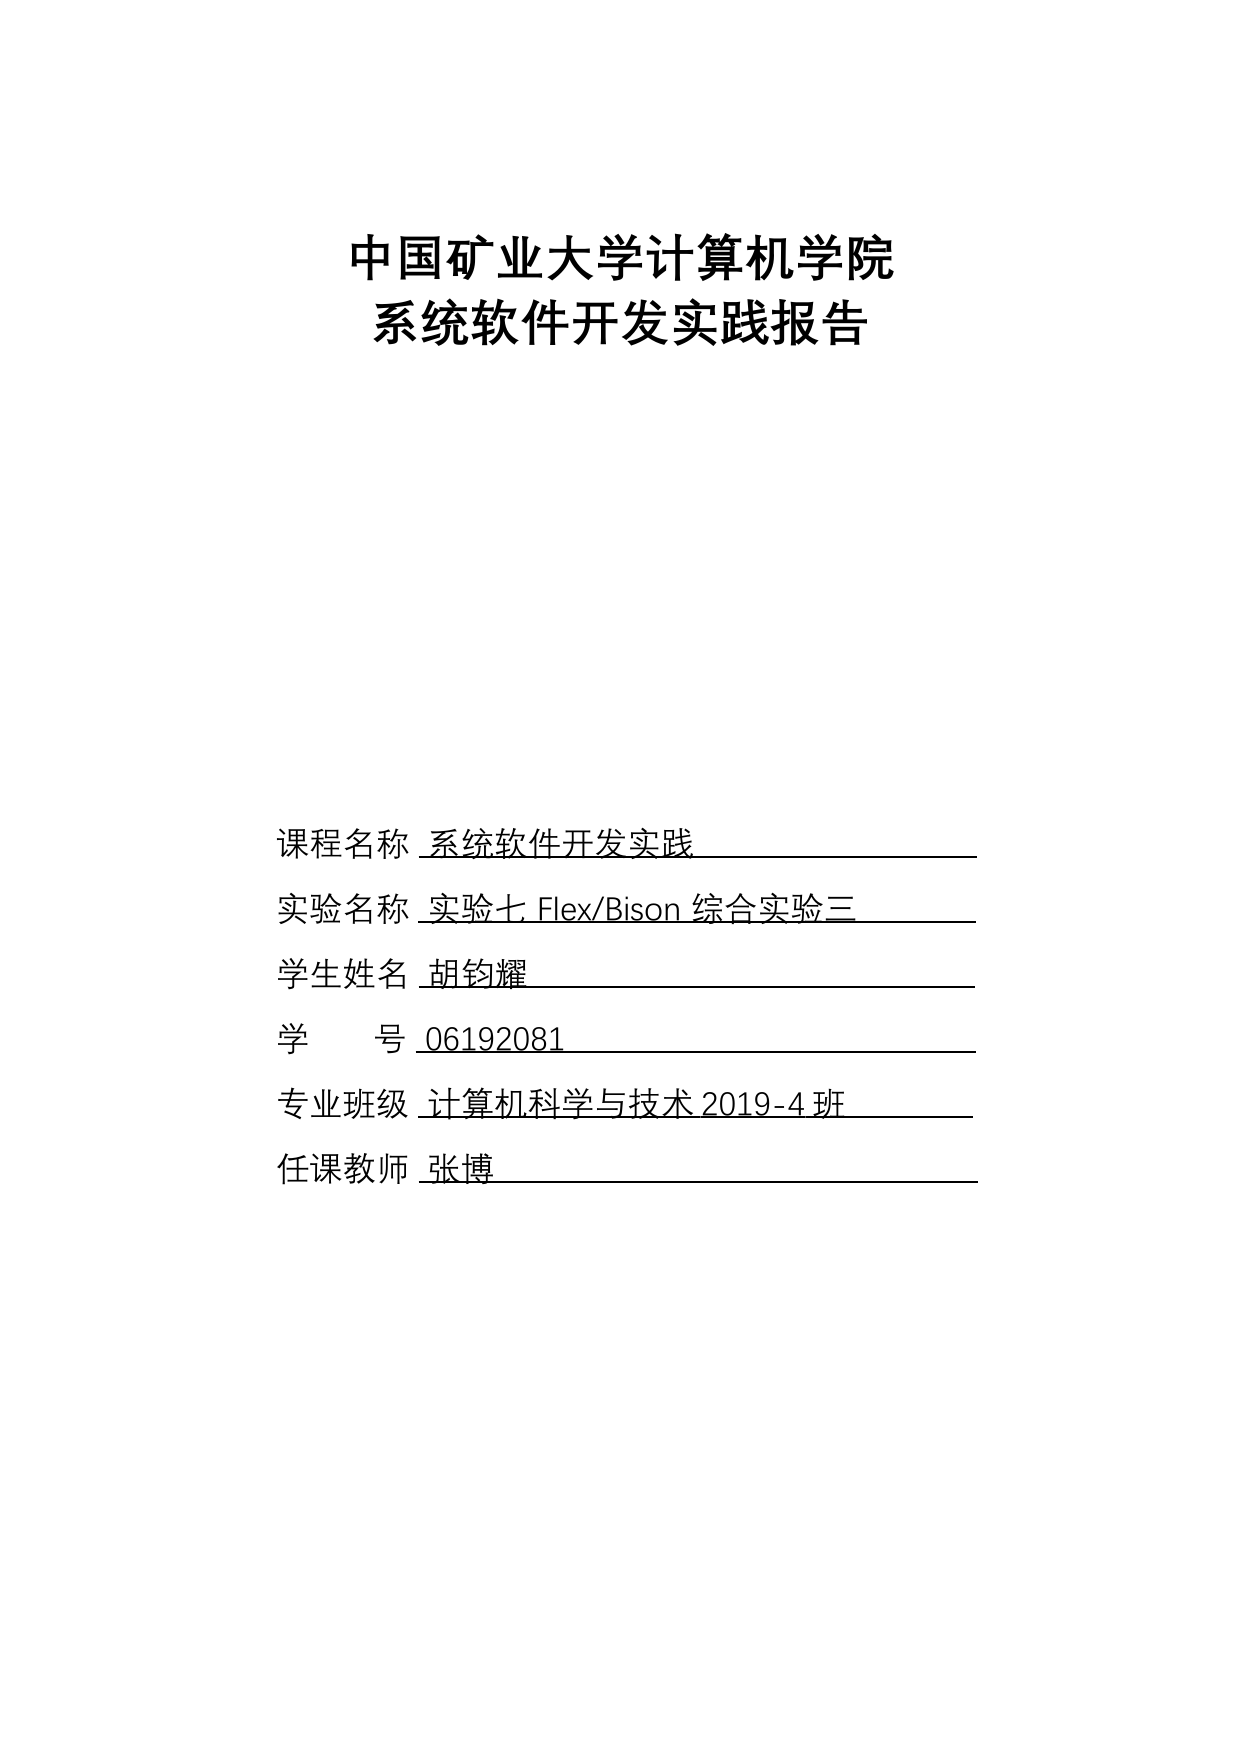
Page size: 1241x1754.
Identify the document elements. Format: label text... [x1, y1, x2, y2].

text 学生姓名 胡钧耀 [187, 942, 1053, 1007]
text 专业班级 计算机科学与技术2019-4班 [187, 1072, 1053, 1137]
text 学 号 06192081 [187, 1007, 1053, 1072]
text 实验名称 实验七 Flex/Bison 综合实验三 [187, 877, 1053, 942]
text 中国矿业大学计算机学院 [187, 227, 1053, 292]
text 系统软件开发实践报告 [187, 292, 1053, 357]
text 课程名称 系统软件开发实践 [187, 812, 1053, 877]
text 任课教师 张博 [187, 1137, 1053, 1202]
